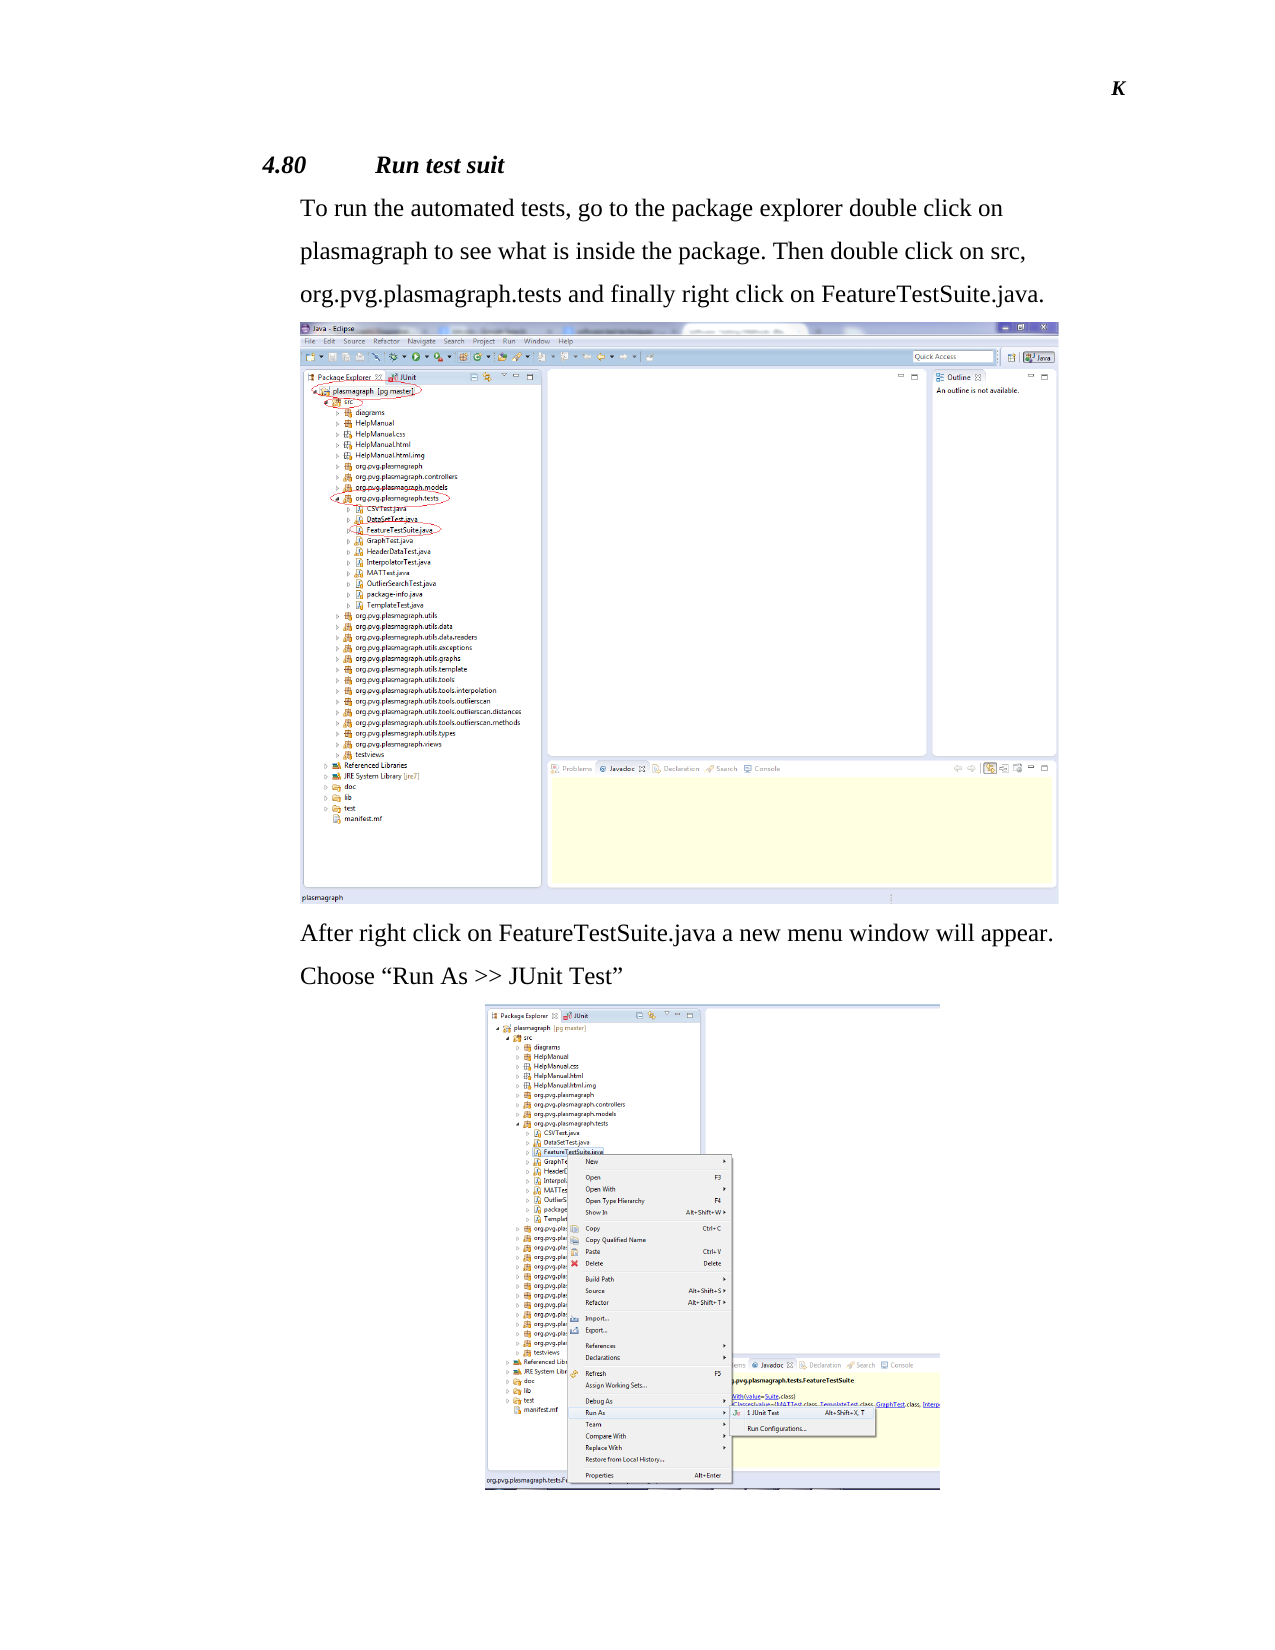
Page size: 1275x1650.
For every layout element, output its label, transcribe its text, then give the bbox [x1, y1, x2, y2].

list To run the automated tests, go to the package explorer double click on plasmagraph to see what is inside the package. Then double click on src, org.pvg.plasmagraph.tests and finally right click on FeatureTestSuite.java. [300, 193, 1125, 308]
picture [300, 322, 1059, 904]
list After right click on FeatureTestSuite.java a new menu window will appear. Choose “Run As >> JUnit Test” [300, 918, 1125, 990]
list Run test suit [262, 150, 1125, 179]
picture [485, 1004, 940, 1490]
